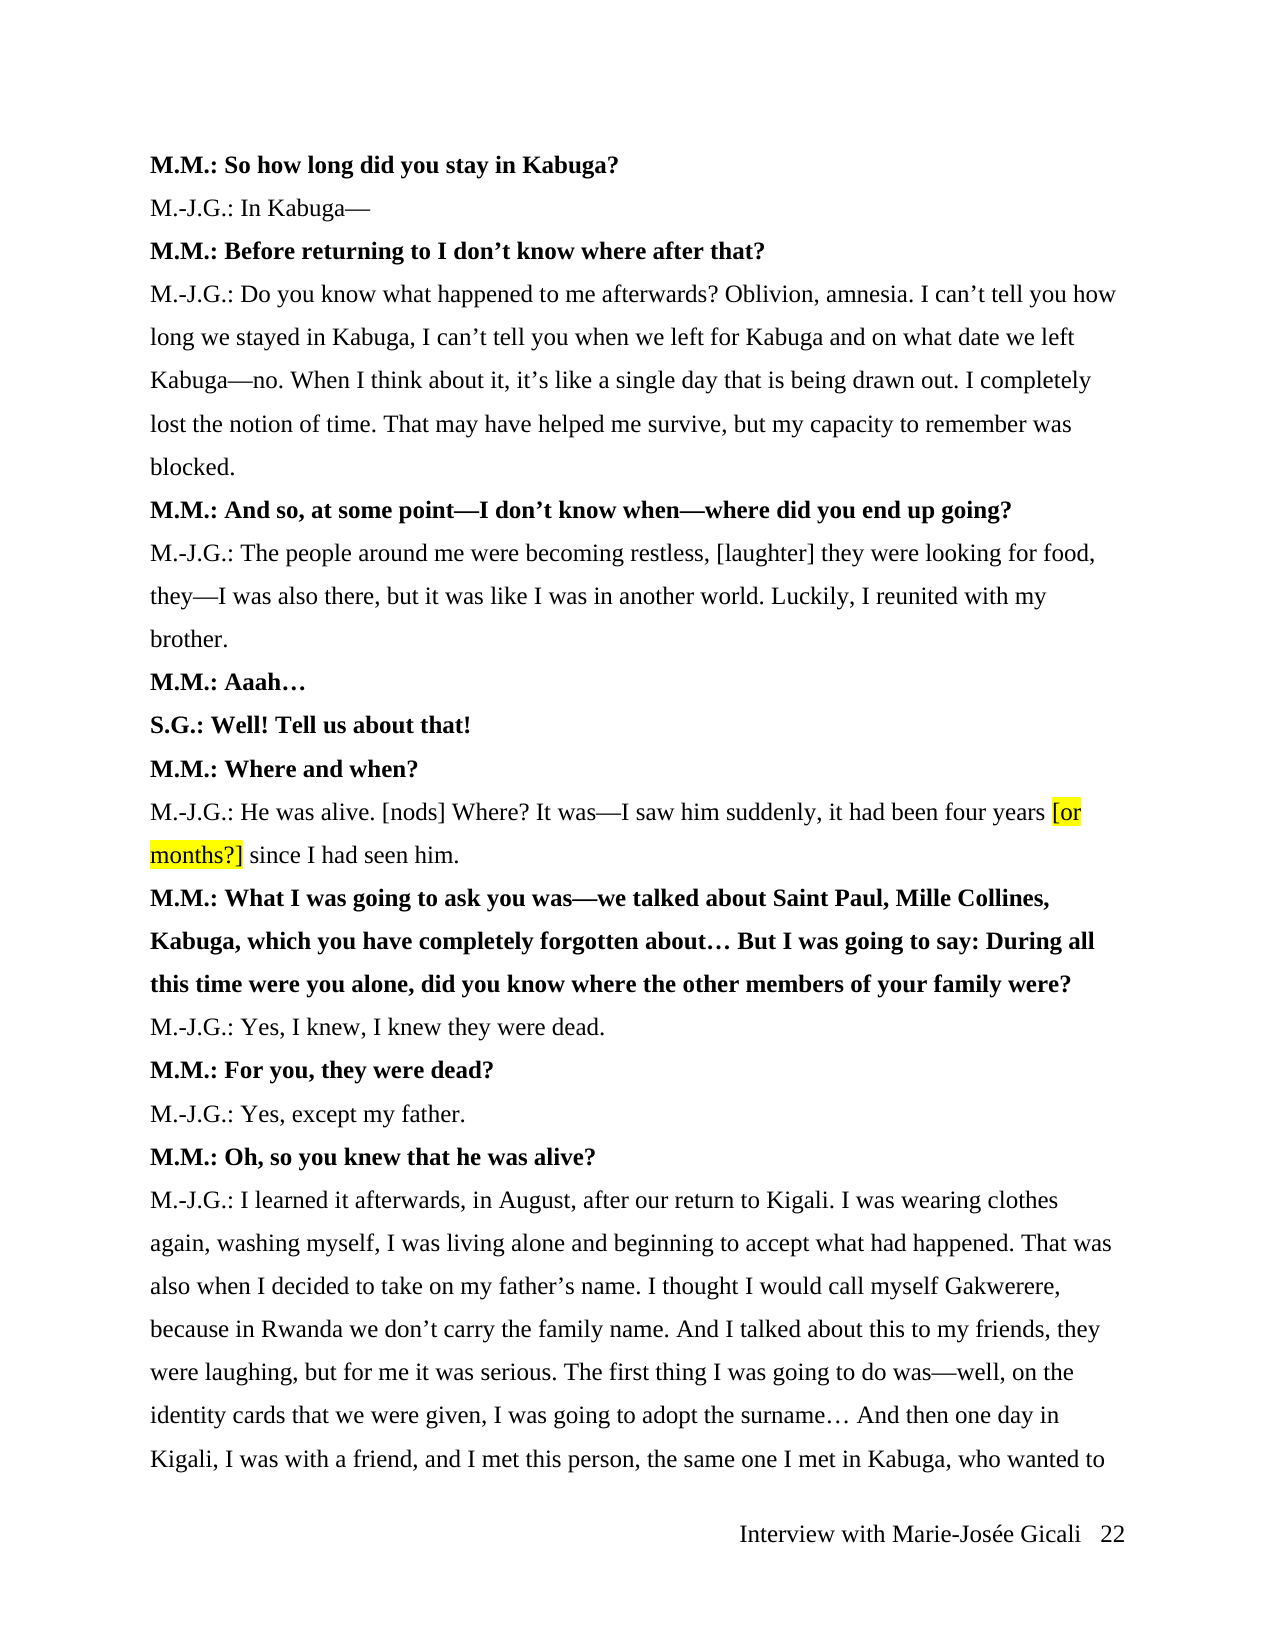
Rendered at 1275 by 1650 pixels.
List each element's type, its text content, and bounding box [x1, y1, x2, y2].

text M.M.: For you, they were dead? [150, 1056, 1125, 1084]
text M.-J.G.: He was alive. [nods] Where? It was—I saw him suddenly, it had been four years [or months?] since I had seen him. [150, 797, 1125, 869]
text M.M.: So how long did you stay in Kabuga? [150, 150, 1125, 179]
text M.M.: And so, at some point—I don’t know when—where did you end up going? [150, 495, 1125, 524]
text M.M.: Aaah… [150, 667, 1125, 696]
text M.-J.G.: Yes, except my father. [150, 1099, 1125, 1127]
text S.G.: Well! Tell us about that! [150, 711, 1125, 739]
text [150, 1185, 1125, 1472]
text M.M.: Oh, so you knew that he was alive? [150, 1142, 1125, 1171]
text M.M.: Before returning to I don’t know where after that? [150, 236, 1125, 265]
text M.M.: Where and when? [150, 754, 1125, 782]
text M.-J.G.: Yes, I knew, I knew they were dead. [150, 1012, 1125, 1041]
text M.-J.G.: In Kabuga— [150, 193, 1125, 222]
text M.-J.G.: Do you know what happened to me afterwards? Oblivion, amnesia. I can’t tell you how long we stayed in Kabuga, I can’t tell you when we left for Kabuga and on what date we left Kabuga—no. When I think about it, it’s like a single day that is being drawn out. I completely lost the notion of time. That may have helped me survive, but my capacity to remember was blocked. [150, 279, 1125, 481]
text M.M.: What I was going to ask you was—we talked about Saint Paul, Mille Collines, Kabuga, which you have completely forgotten about… But I was going to say: During all this time were you alone, did you know where the other members of your family were? [150, 883, 1125, 998]
text M.-J.G.: The people around me were becoming restless, [laughter] they were looking for food, they—I was also there, but it was like I was in another world. Luckily, I reunited with my brother. [150, 538, 1125, 653]
